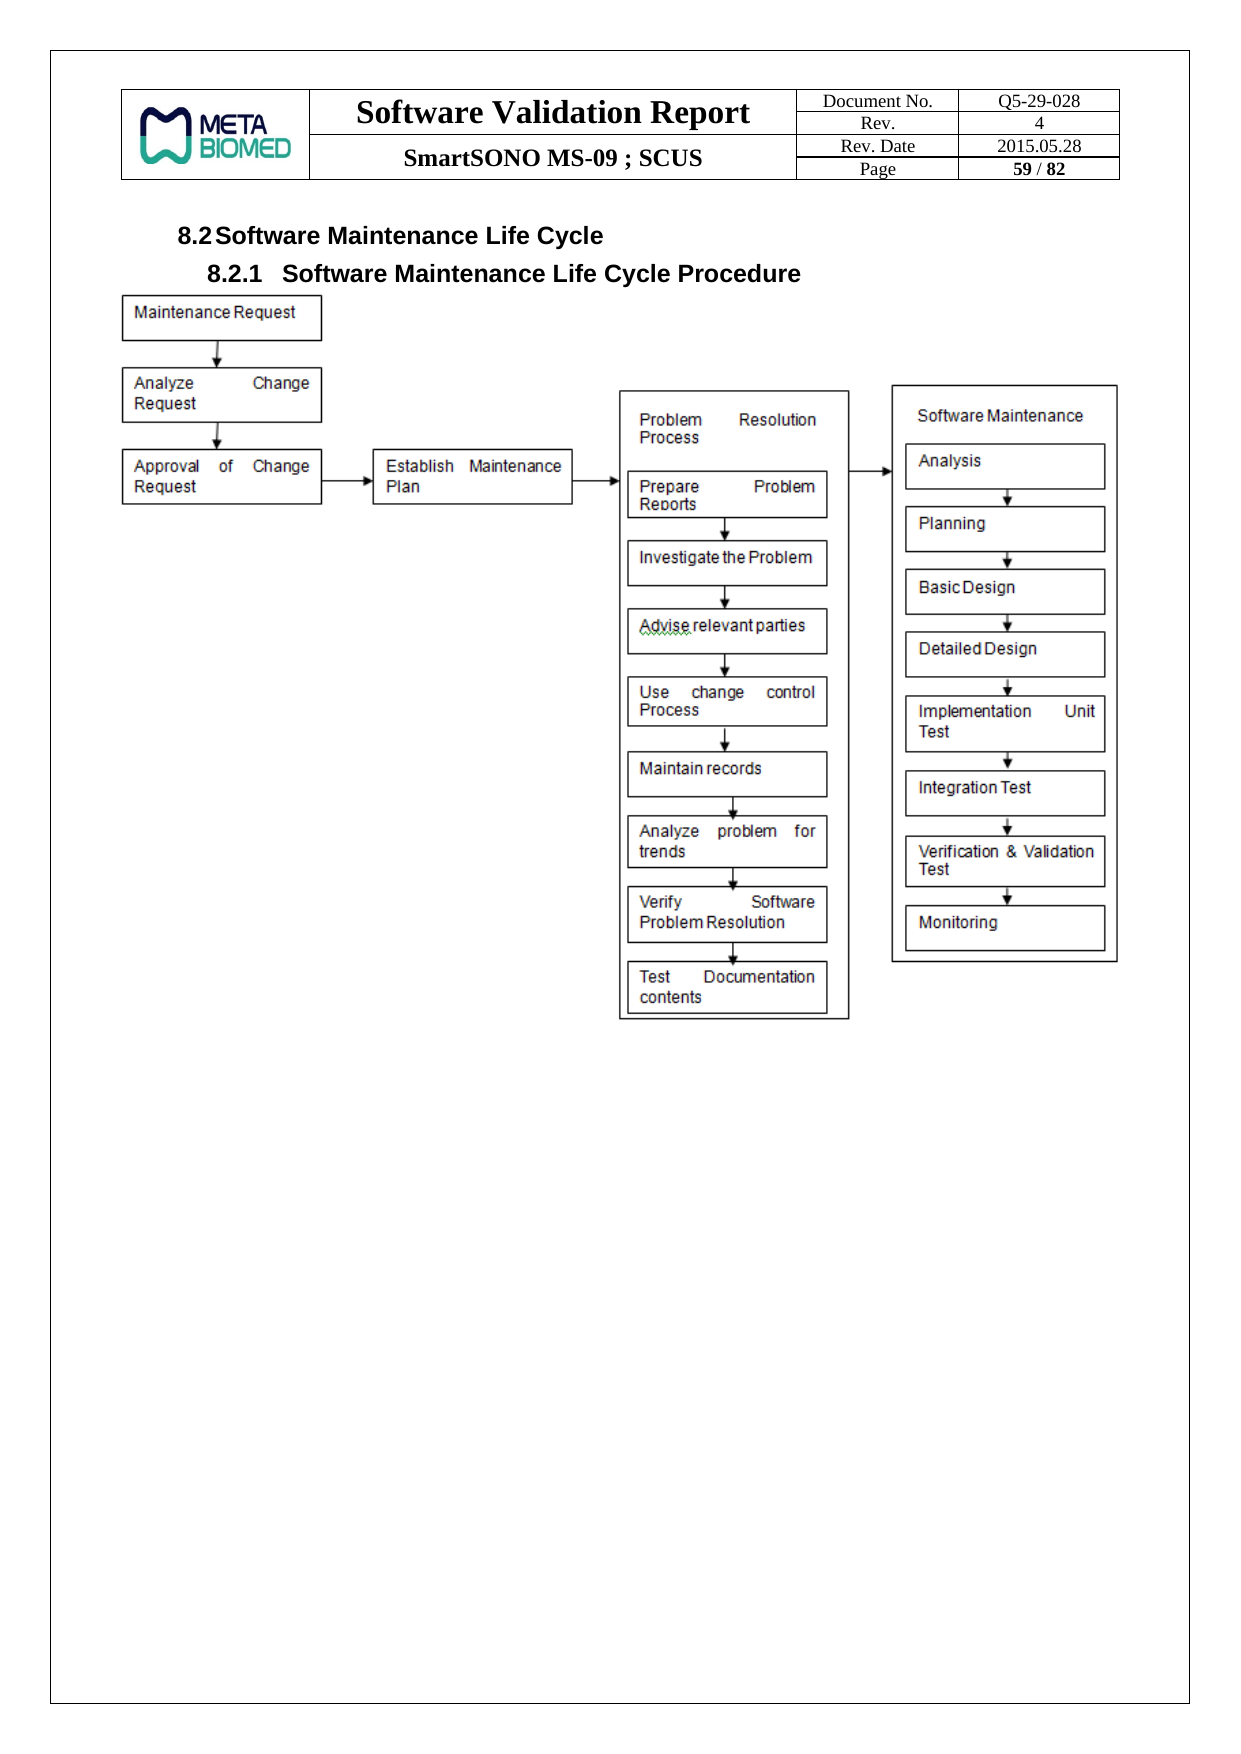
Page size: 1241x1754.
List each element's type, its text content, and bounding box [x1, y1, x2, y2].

picture [118, 291, 1122, 1025]
picture [136, 105, 294, 164]
list Software Maintenance Life Cycle Procedure [207, 254, 1122, 291]
list Software Maintenance Life Cycle [177, 217, 1122, 254]
